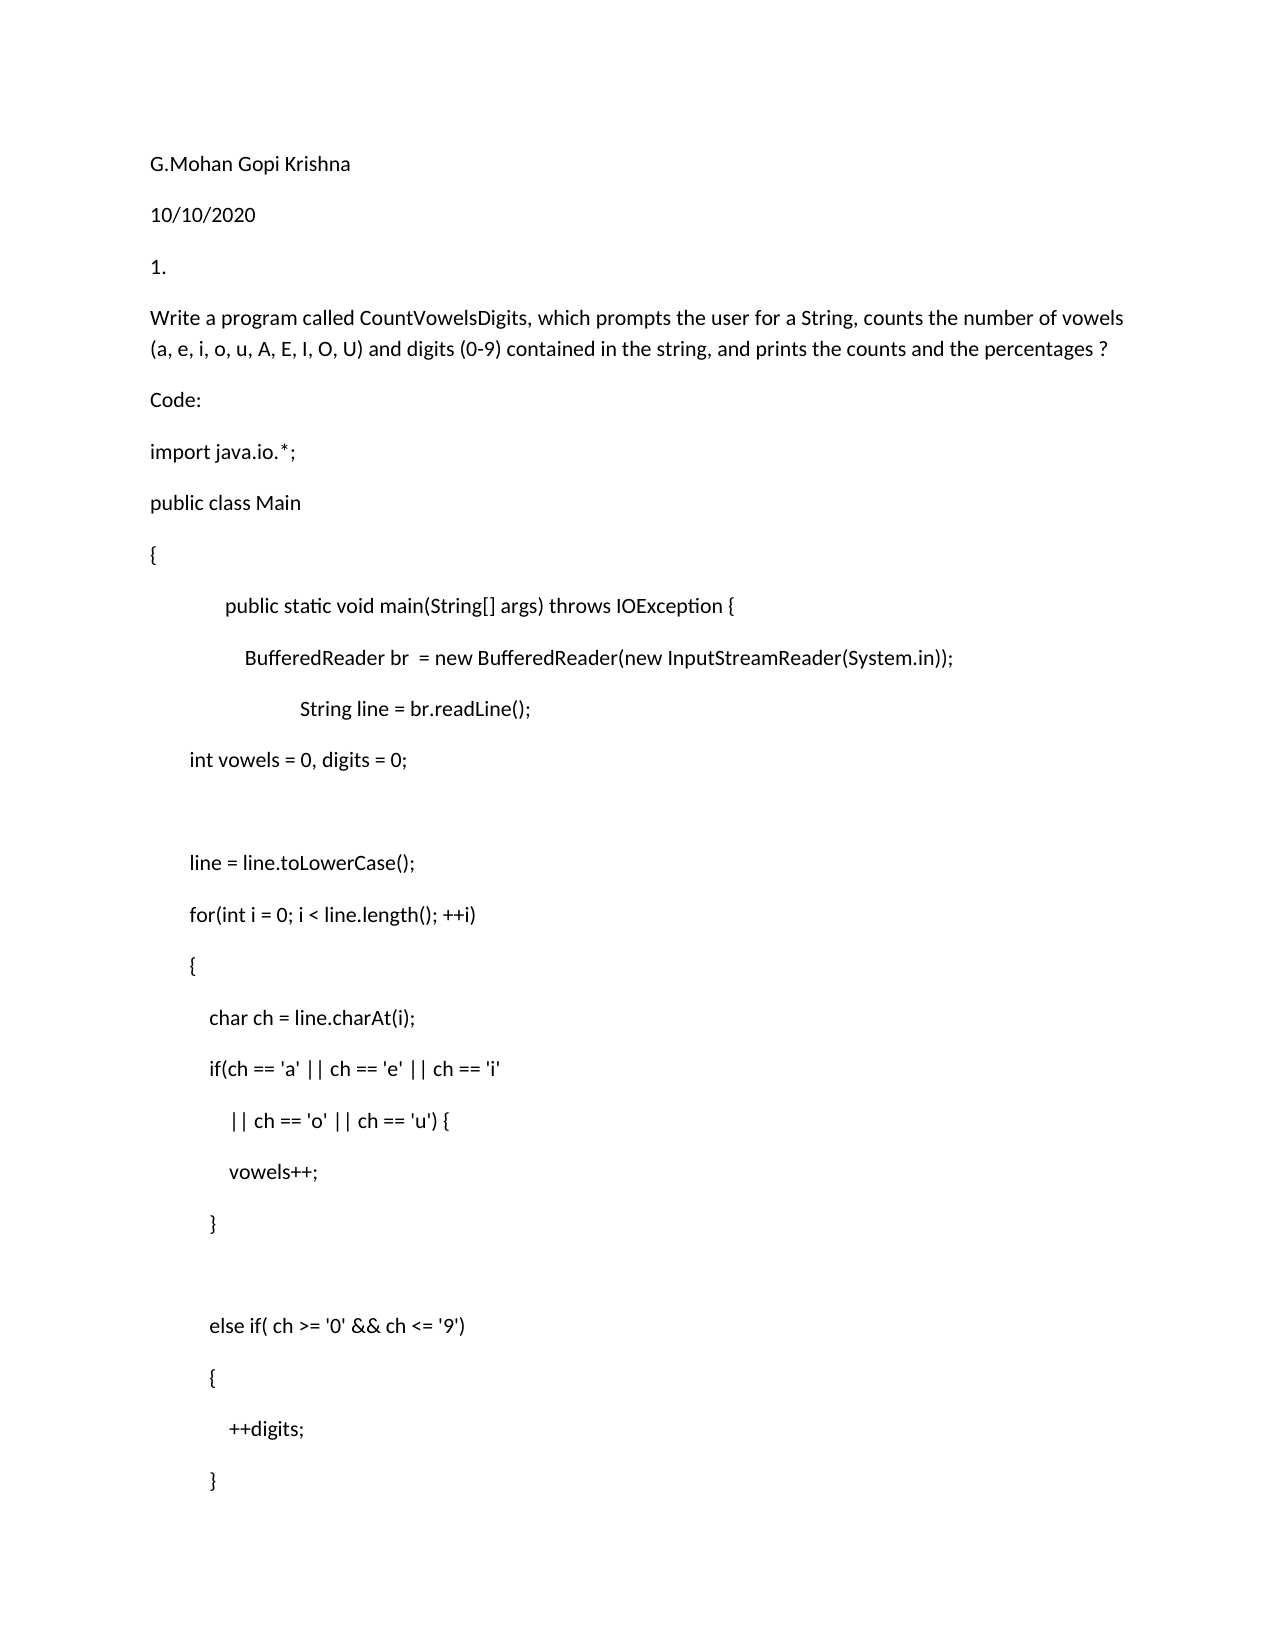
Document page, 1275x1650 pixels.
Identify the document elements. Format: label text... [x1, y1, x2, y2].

text } [150, 1210, 1125, 1236]
text { [150, 952, 1125, 979]
text for(int i = 0; i < line.length(); ++i) [150, 901, 1125, 928]
text char ch = line.charAt(i); [150, 1004, 1125, 1031]
text public class Main [150, 489, 1125, 516]
text String line = br.readLine(); [150, 695, 1125, 722]
text import java.io.*; [150, 438, 1125, 464]
text else if( ch >= '0' && ch <= '9') [150, 1313, 1125, 1339]
text ++digits; [150, 1416, 1125, 1442]
text public static void main(String[] args) throws IOException { [150, 592, 1125, 619]
text G.Mohan Gopi Krishna [150, 150, 1125, 177]
text if(ch == 'a' || ch == 'e' || ch == 'i' [150, 1055, 1125, 1082]
text BufferedReader br = new BufferedReader(new InputStreamReader(System.in)); [150, 644, 1125, 670]
text } [150, 1467, 1125, 1494]
text || ch == 'o' || ch == 'u') { [150, 1107, 1125, 1133]
text Code: [150, 386, 1125, 413]
text 10/10/2020 [150, 201, 1125, 228]
text { [150, 1364, 1125, 1391]
text vowels++; [150, 1158, 1125, 1185]
text line = line.toLowerCase(); [150, 849, 1125, 876]
text 1. [150, 253, 1125, 279]
text Write a program called CountVowelsDigits, which prompts the user for a String, counts the number of vowels (a, e, i, o, u, A, E, I, O, U) and digits (0-9) contained in the string, and prints the counts and the percentages ? [150, 304, 1125, 362]
text int vowels = 0, digits = 0; [150, 747, 1125, 773]
text { [150, 541, 1125, 567]
